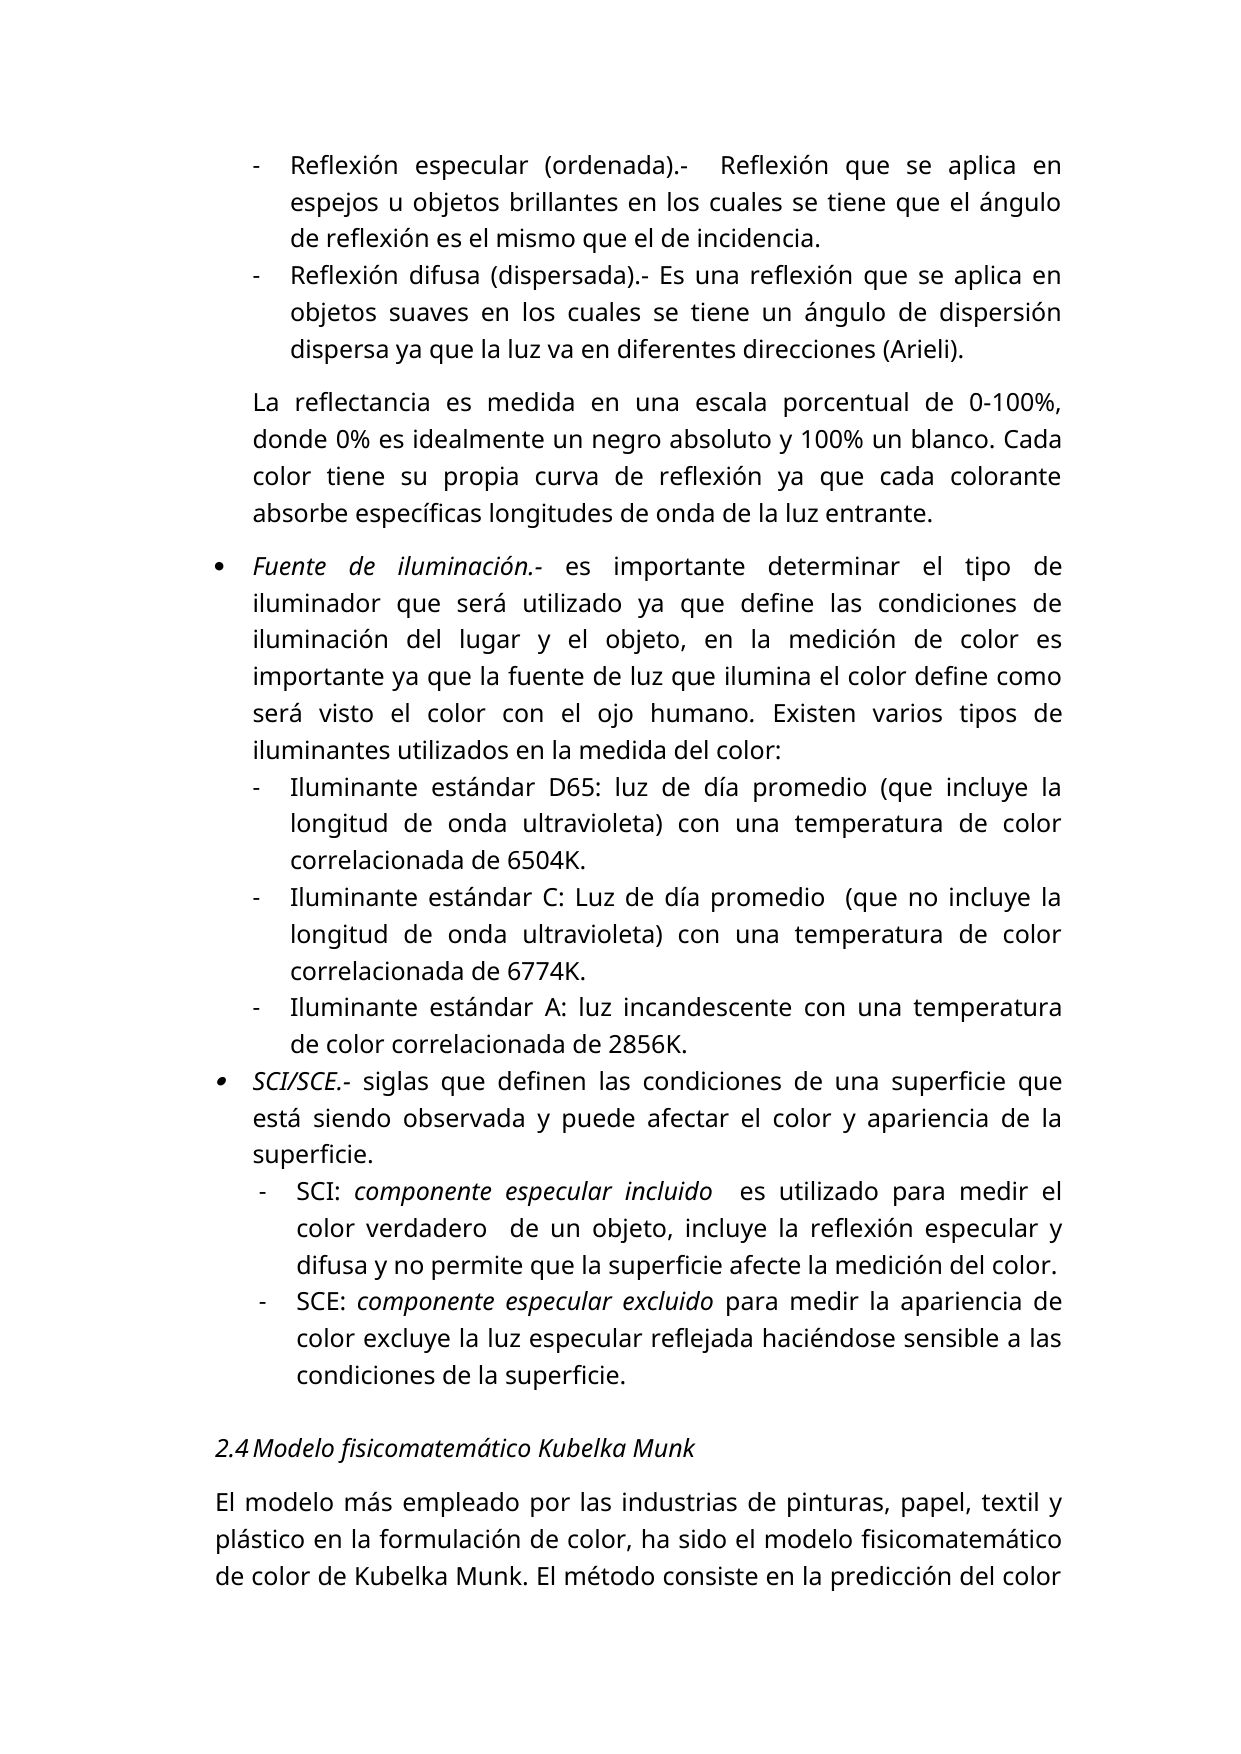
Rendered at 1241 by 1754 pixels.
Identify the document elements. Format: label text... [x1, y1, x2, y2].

list Reflexión difusa (dispersada).- Es una reflexión que se aplica en objetos suaves en los cuales se tiene un ángulo de dispersión dispersa ya que la luz va en diferentes direcciones. [252, 258, 1063, 366]
list SCE: componente especular excluido para medir la apariencia de color excluye la luz especular reflejada haciéndose sensible a las condiciones de la superficie. [258, 1284, 1063, 1392]
list Iluminante estándar A: luz incandescente con una temperatura de color correlacionada de 2856K. [252, 990, 1063, 1061]
list SCI/SCE.- siglas que definen las condiciones de una superficie que está siendo observada y puede afectar el color y apariencia de la superficie. [215, 1063, 1063, 1171]
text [215, 1484, 1063, 1592]
list Modelo fisicomatemático Kubelka Munk [215, 1431, 1063, 1465]
list Fuente de iluminación.- es importante determinar el tipo de iluminador que será utilizado ya que define las condiciones de iluminación del lugar y el objeto, en la medición de color es importante ya que la fuente de luz que ilumina el color define como será visto el color con el ojo humano. Existen varios tipos de iluminantes utilizados en la medida del color: [215, 549, 1063, 767]
list Iluminante estándar D65: luz de día promedio (que incluye la longitud de onda ultravioleta) con una temperatura de color correlacionada de 6504K. [252, 769, 1063, 877]
text La reflectancia es medida en una escala porcentual de 0-100%, donde 0% es idealmente un negro absoluto y 100% un blanco. Cada color tiene su propia curva de reflexión ya que cada colorante absorbe específicas longitudes de onda de la luz entrante. [252, 385, 1063, 529]
list SCI: componente especular incluido es utilizado para medir el color verdadero de un objeto, incluye la reflexión especular y difusa y no permite que la superficie afecte la medición del color. [258, 1174, 1063, 1281]
list Reflexión especular (ordenada).- Reflexión que se aplica en espejos u objetos brillantes en los cuales se tiene que el ángulo de reflexión es el mismo que el de incidencia. [252, 148, 1063, 255]
list Iluminante estándar C: Luz de día promedio (que no incluye la longitud de onda ultravioleta) con una temperatura de color correlacionada de 6774K. [252, 879, 1063, 987]
